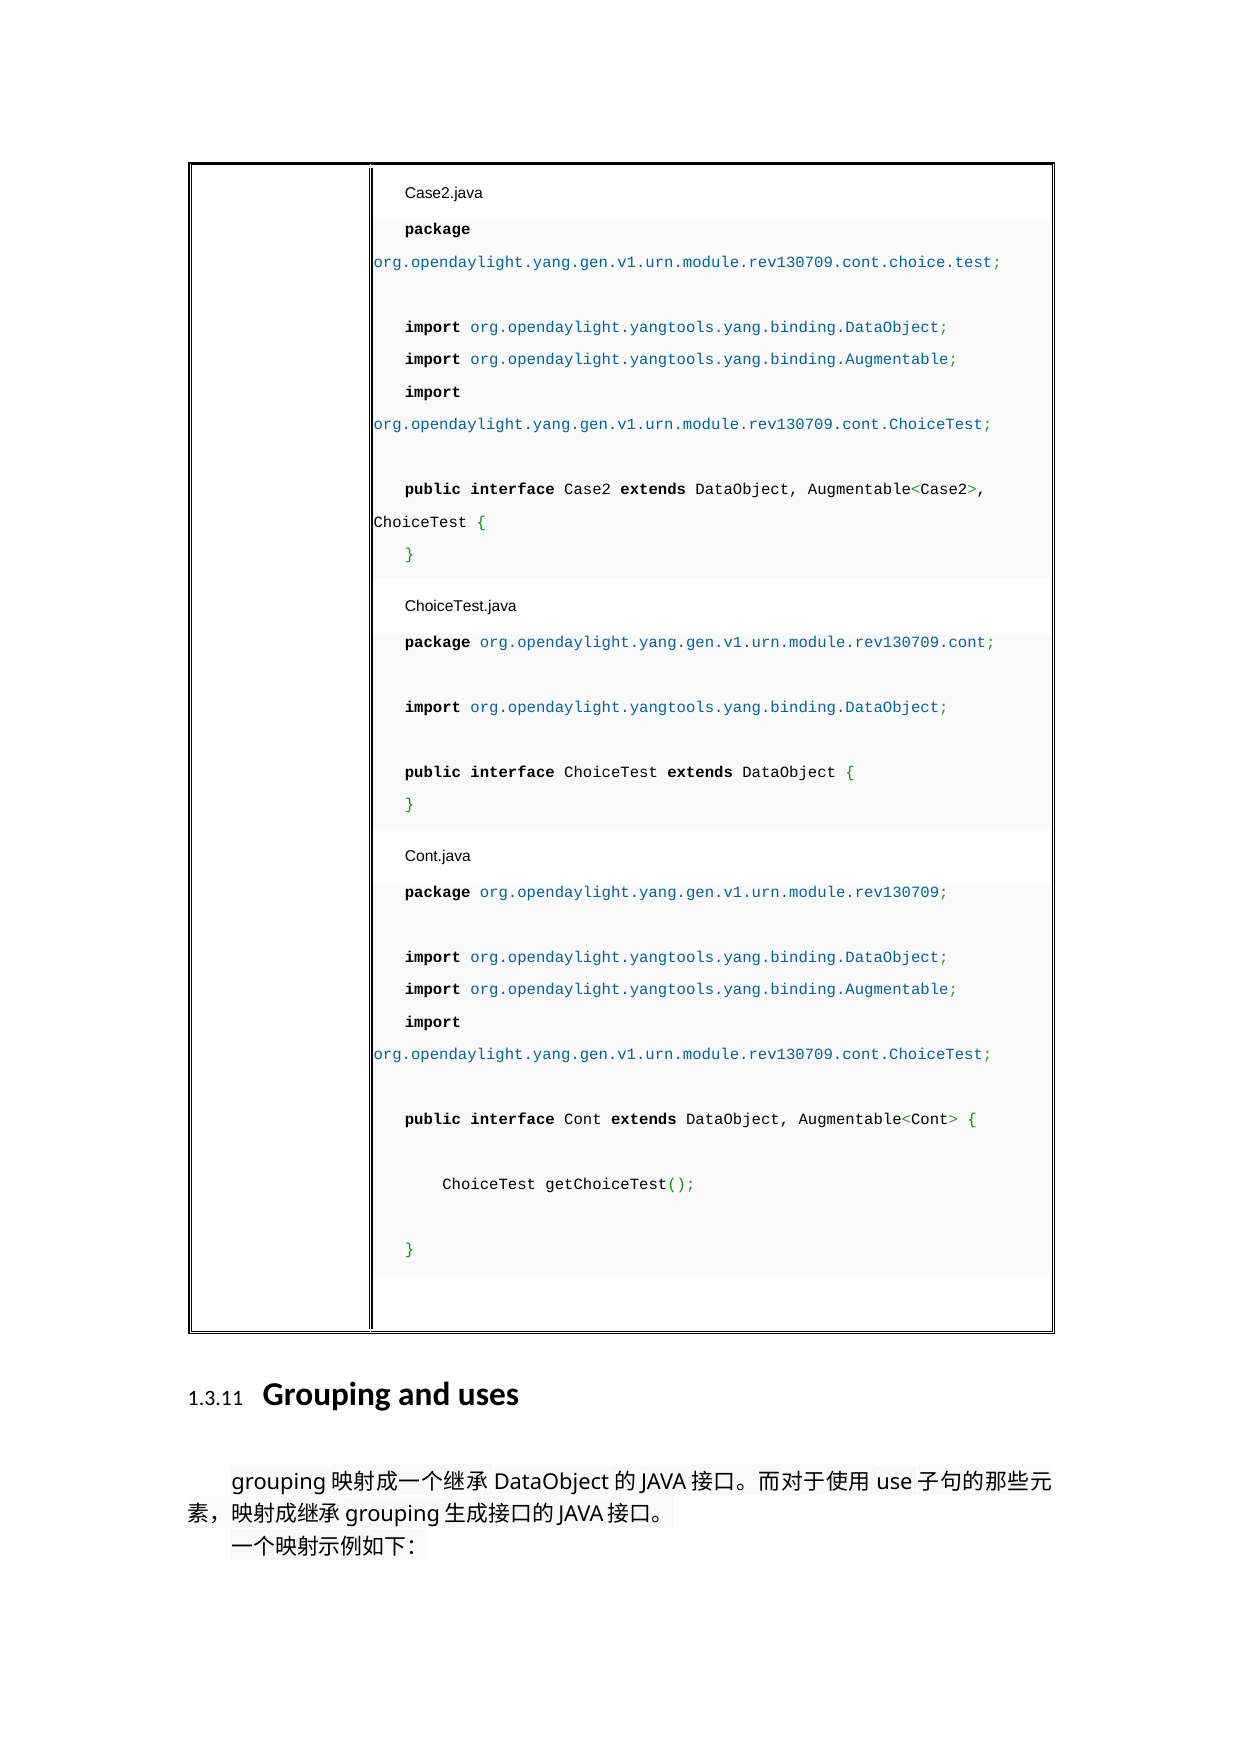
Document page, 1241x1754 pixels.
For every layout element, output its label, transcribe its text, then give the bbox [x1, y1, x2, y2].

picture [658, 639, 663, 647]
text 一个映射示例如下： [187, 1528, 1053, 1561]
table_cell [371, 165, 1052, 1331]
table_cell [192, 164, 371, 1331]
picture [705, 639, 710, 647]
picture [658, 889, 663, 897]
text grouping映射成一个继承DataObject的JAVA接口。而对于使用use子句的那些元素，映射成继承grouping生成接口的JAVA接口。 [187, 1463, 1053, 1528]
picture [705, 889, 710, 897]
subtitle Grouping and uses [187, 1361, 1053, 1426]
